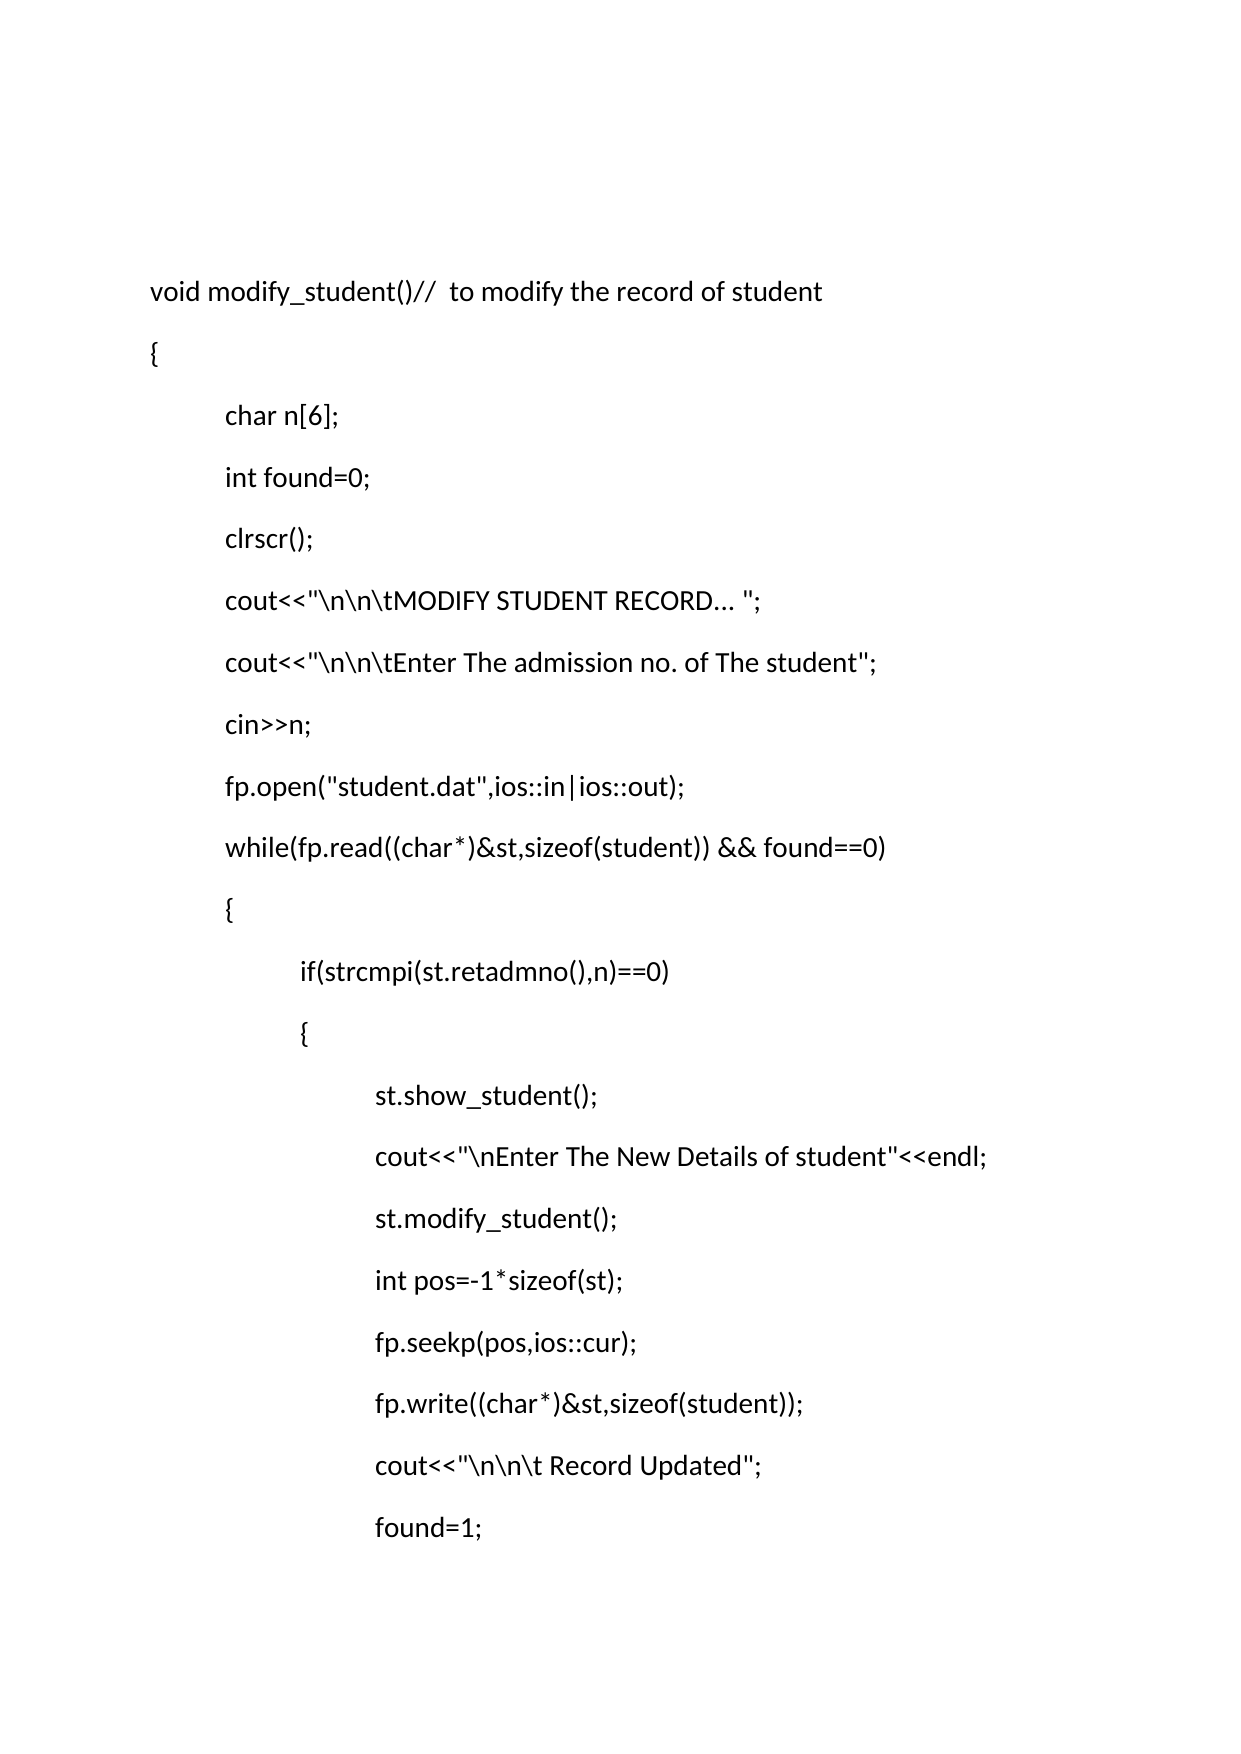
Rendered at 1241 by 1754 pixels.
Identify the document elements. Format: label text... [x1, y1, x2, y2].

text if(strcmpi(st.retadmno(),n)==0) [150, 953, 1090, 989]
text cout<<"\nEnter The New Details of student"<<endl; [150, 1138, 1090, 1174]
text while(fp.read((char*)&st,sizeof(student)) && found==0) [150, 829, 1090, 865]
text cout<<"\n\n\tEnter The admission no. of The student"; [150, 644, 1090, 680]
text { [150, 891, 1090, 927]
text cin>>n; [150, 706, 1090, 742]
text fp.write((char*)&st,sizeof(student)); [150, 1385, 1090, 1421]
text fp.open("student.dat",ios::in|ios::out); [150, 768, 1090, 803]
text fp.seekp(pos,ios::cur); [150, 1324, 1090, 1359]
text { [150, 335, 1090, 371]
text found=1; [150, 1509, 1090, 1544]
text cout<<"\n\n\t Record Updated"; [150, 1447, 1090, 1483]
text clrscr(); [150, 521, 1090, 556]
text cout<<"\n\n\tMODIFY STUDENT RECORD... "; [150, 582, 1090, 618]
text { [150, 1015, 1090, 1050]
text st.show_student(); [150, 1077, 1090, 1112]
text st.modify_student(); [150, 1200, 1090, 1236]
text int found=0; [150, 459, 1090, 494]
text int pos=-1*sizeof(st); [150, 1262, 1090, 1297]
text char n[6]; [150, 397, 1090, 433]
text void modify_student()// to modify the record of student [150, 273, 1090, 309]
